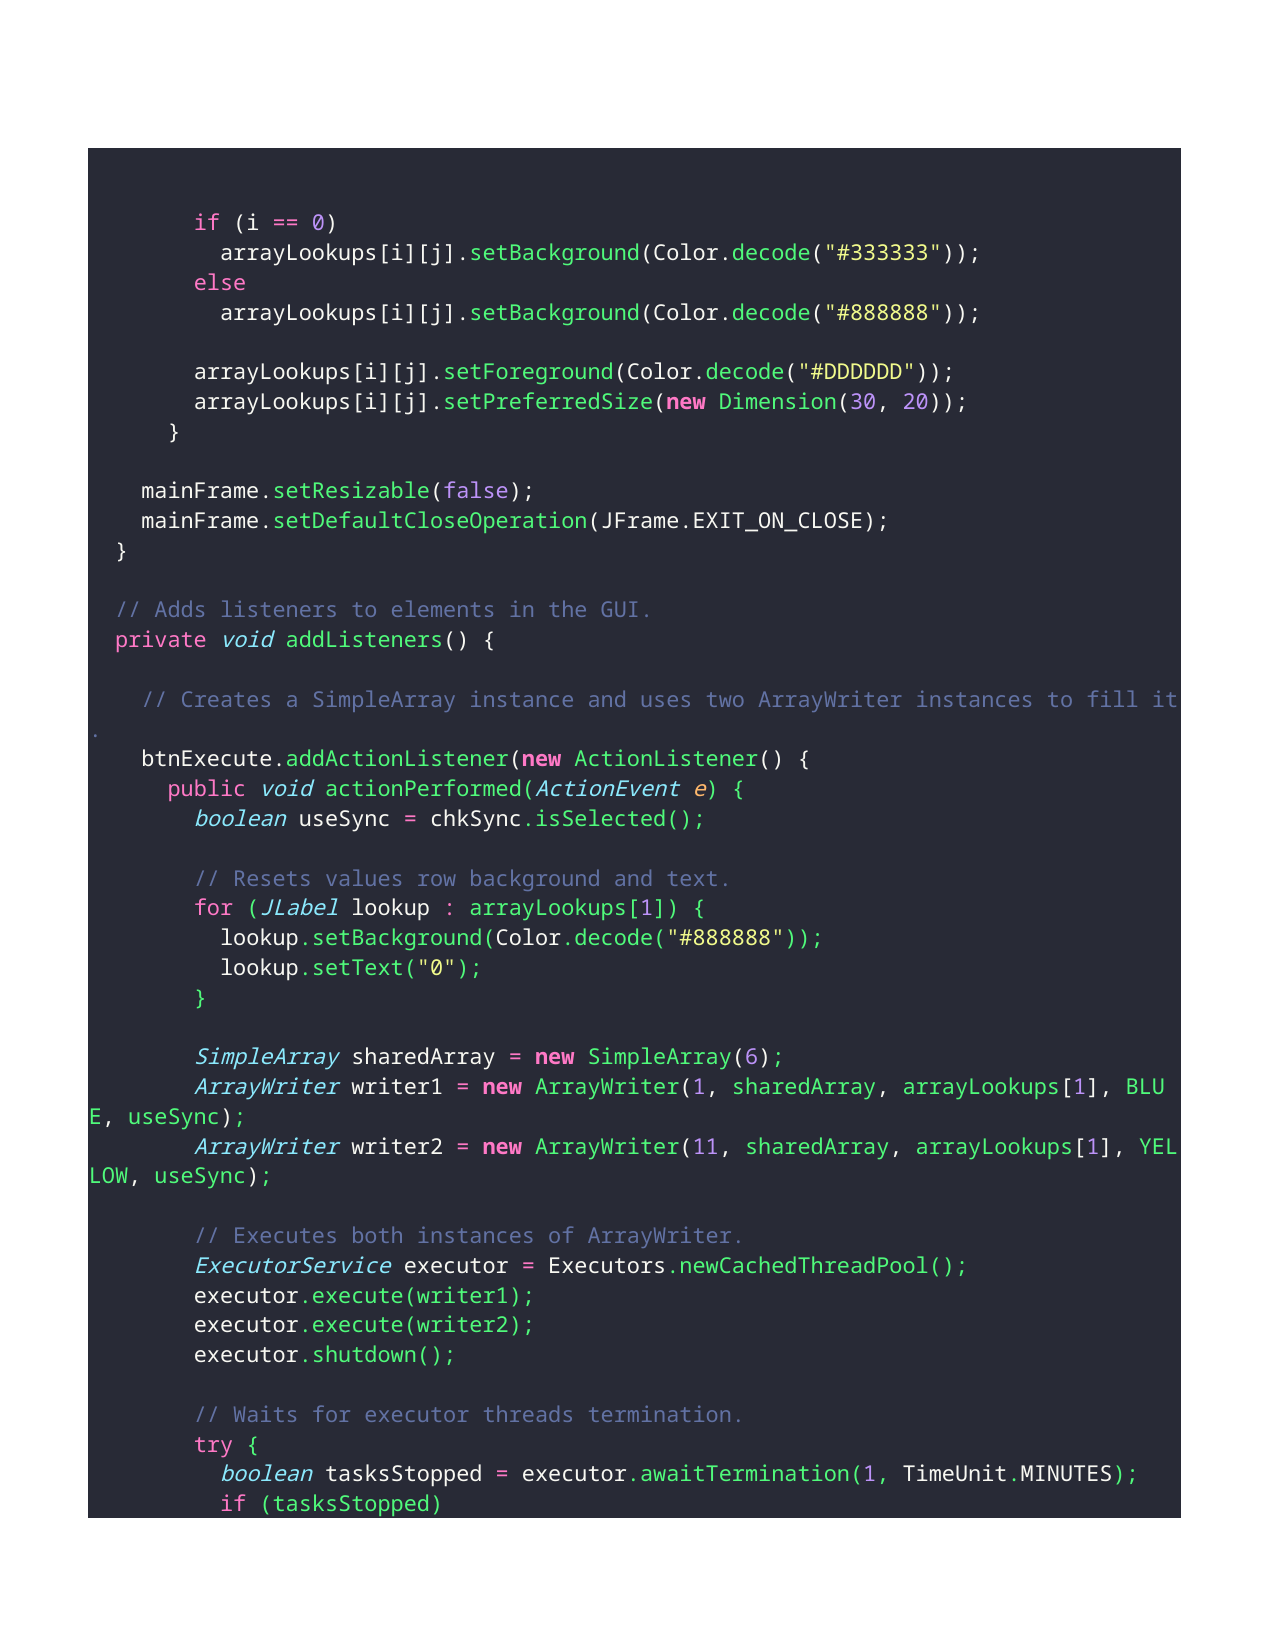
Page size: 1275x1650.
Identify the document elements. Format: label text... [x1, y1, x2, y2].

text boolean useSync = chkSync.isSelected(); [88, 803, 1181, 833]
text btnExecute.addActionListener(new ActionListener() { [88, 743, 1181, 773]
text arrayLookups[i][j].setBackground(Color.decode("#888888")); [88, 297, 1181, 326]
text ArrayWriter writer2 = new ArrayWriter(11, sharedArray, arrayLookups[1], YELLOW, useSync); [88, 1131, 1181, 1190]
text mainFrame.setDefaultCloseOperation(JFrame.EXIT_ON_CLOSE); [88, 505, 1181, 535]
text lookup.setBackground(Color.decode("#888888")); [88, 922, 1181, 952]
text // Resets values row background and text. [88, 863, 1181, 892]
text ExecutorService executor = Executors.newCachedThreadPool(); [88, 1250, 1181, 1280]
text lookup.setText("0"); [88, 952, 1181, 982]
text arrayLookups[i][j].setForeground(Color.decode("#DDDDDD")); [88, 356, 1181, 386]
text } [88, 982, 1181, 1012]
text arrayLookups[i][j].setPreferredSize(new Dimension(30, 20)); [88, 386, 1181, 416]
text ArrayWriter writer1 = new ArrayWriter(1, sharedArray, arrayLookups[1], BLUE, useSync); [88, 1071, 1181, 1131]
text executor.shutdown(); [88, 1339, 1181, 1369]
text // Waits for executor threads termination. [88, 1399, 1181, 1429]
text boolean tasksStopped = executor.awaitTermination(1, TimeUnit.MINUTES); [88, 1458, 1181, 1488]
text if (tasksStopped) [88, 1488, 1181, 1518]
text } [88, 416, 1181, 446]
text SimpleArray sharedArray = new SimpleArray(6); [88, 1041, 1181, 1071]
text } [88, 535, 1181, 565]
text mainFrame.setResizable(false); [88, 475, 1181, 505]
text executor.execute(writer1); [88, 1280, 1181, 1309]
text // Executes both instances of ArrayWriter. [88, 1220, 1181, 1250]
text if (i == 0) [88, 207, 1181, 237]
text else [88, 267, 1181, 297]
text executor.execute(writer2); [88, 1309, 1181, 1339]
text for (JLabel lookup : arrayLookups[1]) { [88, 892, 1181, 922]
text // Adds listeners to elements in the GUI. [88, 594, 1181, 624]
text arrayLookups[i][j].setBackground(Color.decode("#333333")); [88, 237, 1181, 267]
text private void addListeners() { [88, 624, 1181, 654]
text public void actionPerformed(ActionEvent e) { [88, 773, 1181, 803]
text try { [88, 1429, 1181, 1458]
text // Creates a SimpleArray instance and uses two ArrayWriter instances to fill it. [88, 684, 1181, 743]
